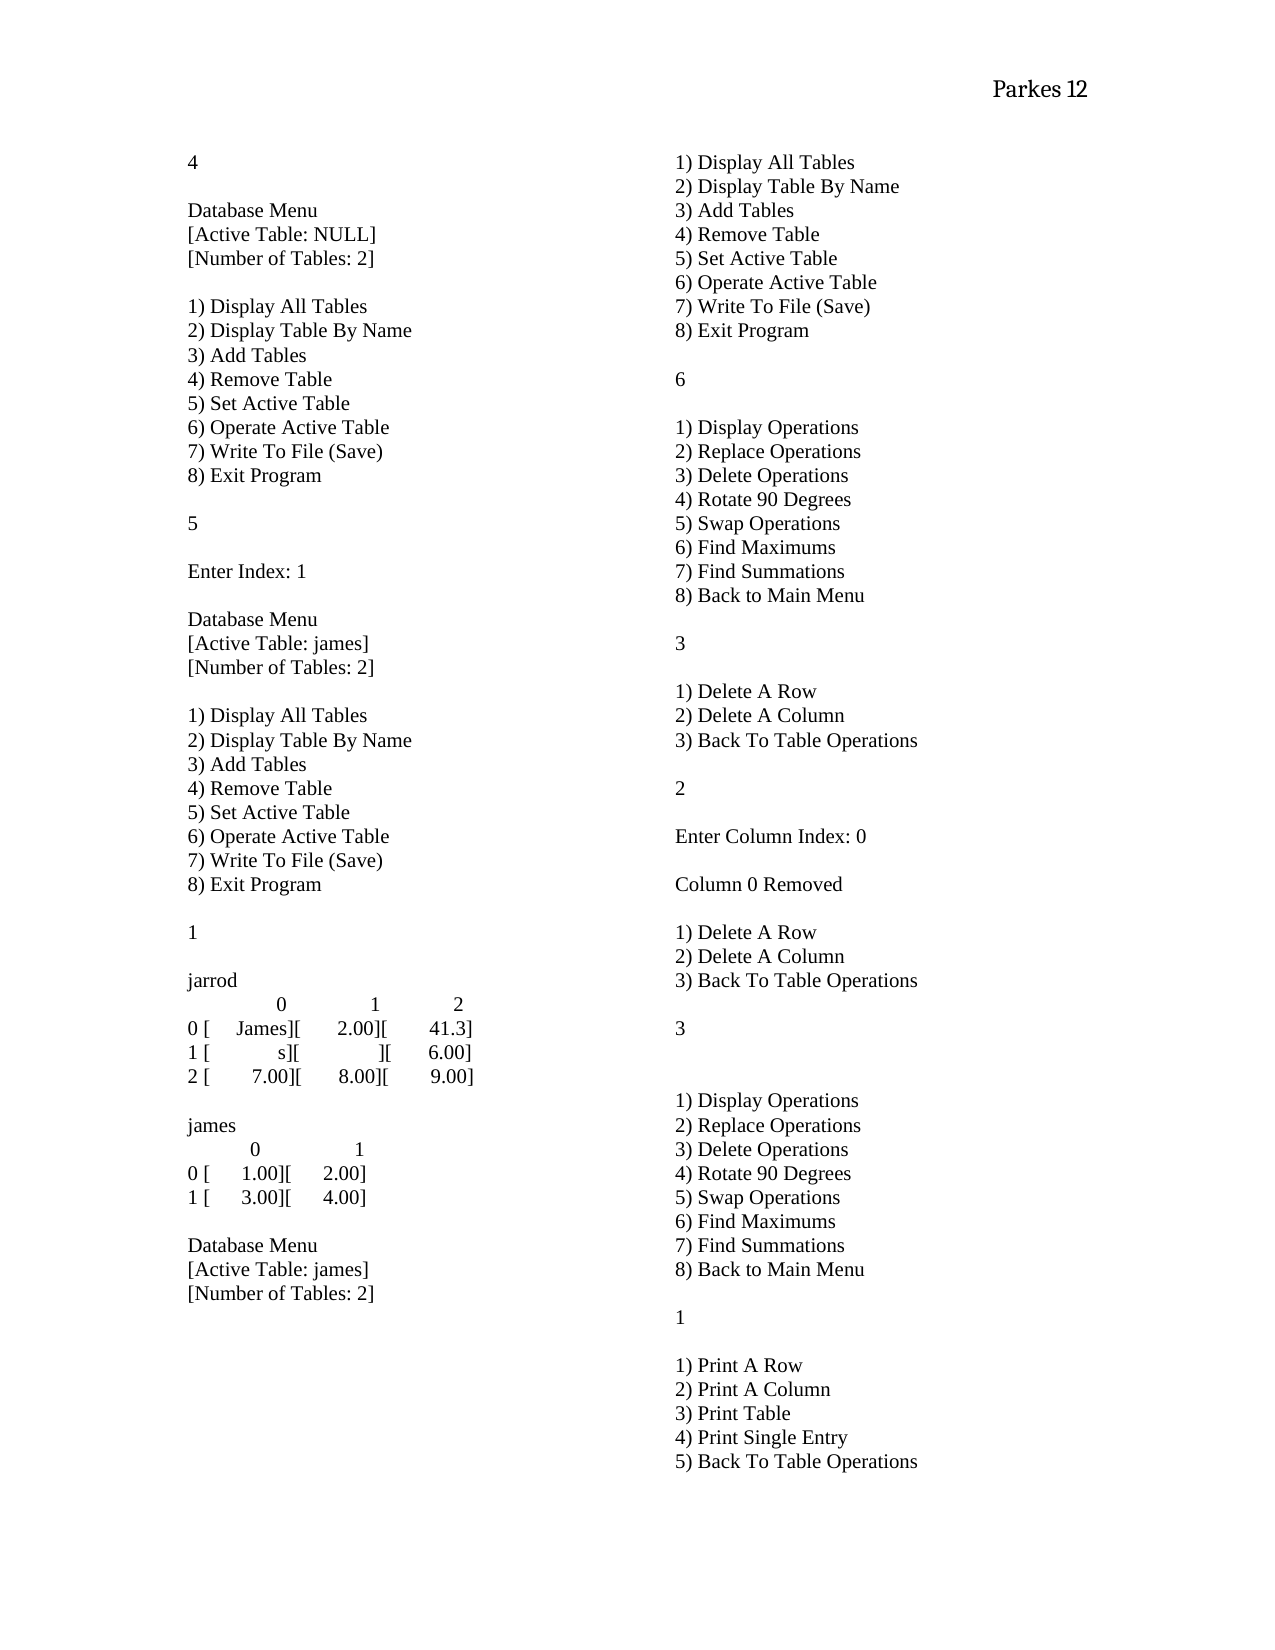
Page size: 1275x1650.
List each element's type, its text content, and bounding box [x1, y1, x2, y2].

text 6) Operate Active Table [187, 824, 600, 848]
text 7) Write To File (Save) [187, 848, 600, 872]
text 5) Swap Operations [675, 511, 1087, 535]
text 3) Delete Operations [675, 1137, 1087, 1161]
text Database Menu [187, 198, 600, 222]
text 1) Delete A Row [675, 920, 1087, 944]
text 2) Replace Operations [675, 439, 1087, 463]
text 8) Back to Main Menu [675, 1257, 1087, 1281]
text 3) Back To Table Operations [675, 968, 1087, 992]
text 2 [ 7.00][ 8.00][ 9.00] [187, 1064, 600, 1088]
text 5) Swap Operations [675, 1185, 1087, 1209]
text 4) Remove Table [187, 776, 600, 800]
text 1) Display Operations [675, 415, 1087, 439]
text 3) Delete Operations [675, 463, 1087, 487]
text 2) Delete A Column [675, 944, 1087, 968]
text 6 [675, 367, 1087, 391]
text 4) Remove Table [187, 367, 600, 391]
text 1 [187, 920, 600, 944]
text Enter Column Index: 0 [675, 824, 1087, 848]
text 6) Operate Active Table [187, 415, 600, 439]
text 1) Display All Tables [187, 294, 600, 318]
text 2) Replace Operations [675, 1112, 1087, 1137]
text 5) Set Active Table [187, 800, 600, 824]
text 3) Add Tables [187, 342, 600, 367]
text 6) Find Maximums [675, 535, 1087, 559]
text 1) Print A Row [675, 1353, 1087, 1377]
text 2 [675, 776, 1087, 800]
text 6) Operate Active Table [675, 270, 1087, 294]
text [Active Table: NULL] [187, 222, 600, 246]
text 2) Print A Column [675, 1377, 1087, 1401]
text 3) Add Tables [675, 198, 1087, 222]
text 5 [187, 511, 600, 535]
text 5) Set Active Table [675, 246, 1087, 270]
text 8) Exit Program [187, 463, 600, 487]
text 1) Display All Tables [675, 150, 1087, 174]
text Database Menu [187, 607, 600, 631]
text 3) Add Tables [187, 752, 600, 776]
text [Active Table: james] [187, 1257, 600, 1281]
text 2) Display Table By Name [187, 727, 600, 752]
text 6) Find Maximums [675, 1209, 1087, 1233]
text 5) Back To Table Operations [675, 1449, 1087, 1473]
text 0 1 [187, 1137, 600, 1161]
text 7) Write To File (Save) [675, 294, 1087, 318]
text 1 [ 3.00][ 4.00] [187, 1185, 600, 1209]
text Column 0 Removed [675, 872, 1087, 896]
text 7) Find Summations [675, 1233, 1087, 1257]
text 2) Display Table By Name [187, 318, 600, 342]
text 1) Display All Tables [187, 703, 600, 727]
text 8) Exit Program [675, 318, 1087, 342]
text [Number of Tables: 2] [187, 246, 600, 270]
text 1 [675, 1305, 1087, 1329]
text 0 [ James][ 2.00][ 41.3] [187, 1016, 600, 1040]
text Database Menu [187, 1233, 600, 1257]
text 4) Rotate 90 Degrees [675, 1161, 1087, 1185]
text 4) Rotate 90 Degrees [675, 487, 1087, 511]
text 7) Write To File (Save) [187, 439, 600, 463]
text 1) Display Operations [675, 1088, 1087, 1112]
text 1) Delete A Row [675, 679, 1087, 703]
text 3) Back To Table Operations [675, 727, 1087, 752]
text Enter Index: 1 [187, 559, 600, 583]
text 3) Print Table [675, 1401, 1087, 1425]
text 3 [675, 631, 1087, 655]
text jarrod [187, 968, 600, 992]
text 4) Remove Table [675, 222, 1087, 246]
text 7) Find Summations [675, 559, 1087, 583]
text 5) Set Active Table [187, 391, 600, 415]
text 4 [187, 150, 600, 174]
text 8) Back to Main Menu [675, 583, 1087, 607]
text [Number of Tables: 2] [187, 655, 600, 679]
text [Number of Tables: 2] [187, 1281, 600, 1305]
text 4) Print Single Entry [675, 1425, 1087, 1449]
text 2) Delete A Column [675, 703, 1087, 727]
text 0 [ 1.00][ 2.00] [187, 1161, 600, 1185]
text 3 [675, 1016, 1087, 1040]
text 0 1 2 [187, 992, 600, 1016]
text 2) Display Table By Name [675, 174, 1087, 198]
text 8) Exit Program [187, 872, 600, 896]
text 1 [ s][ ][ 6.00] [187, 1040, 600, 1064]
text [Active Table: james] [187, 631, 600, 655]
text james [187, 1112, 600, 1137]
